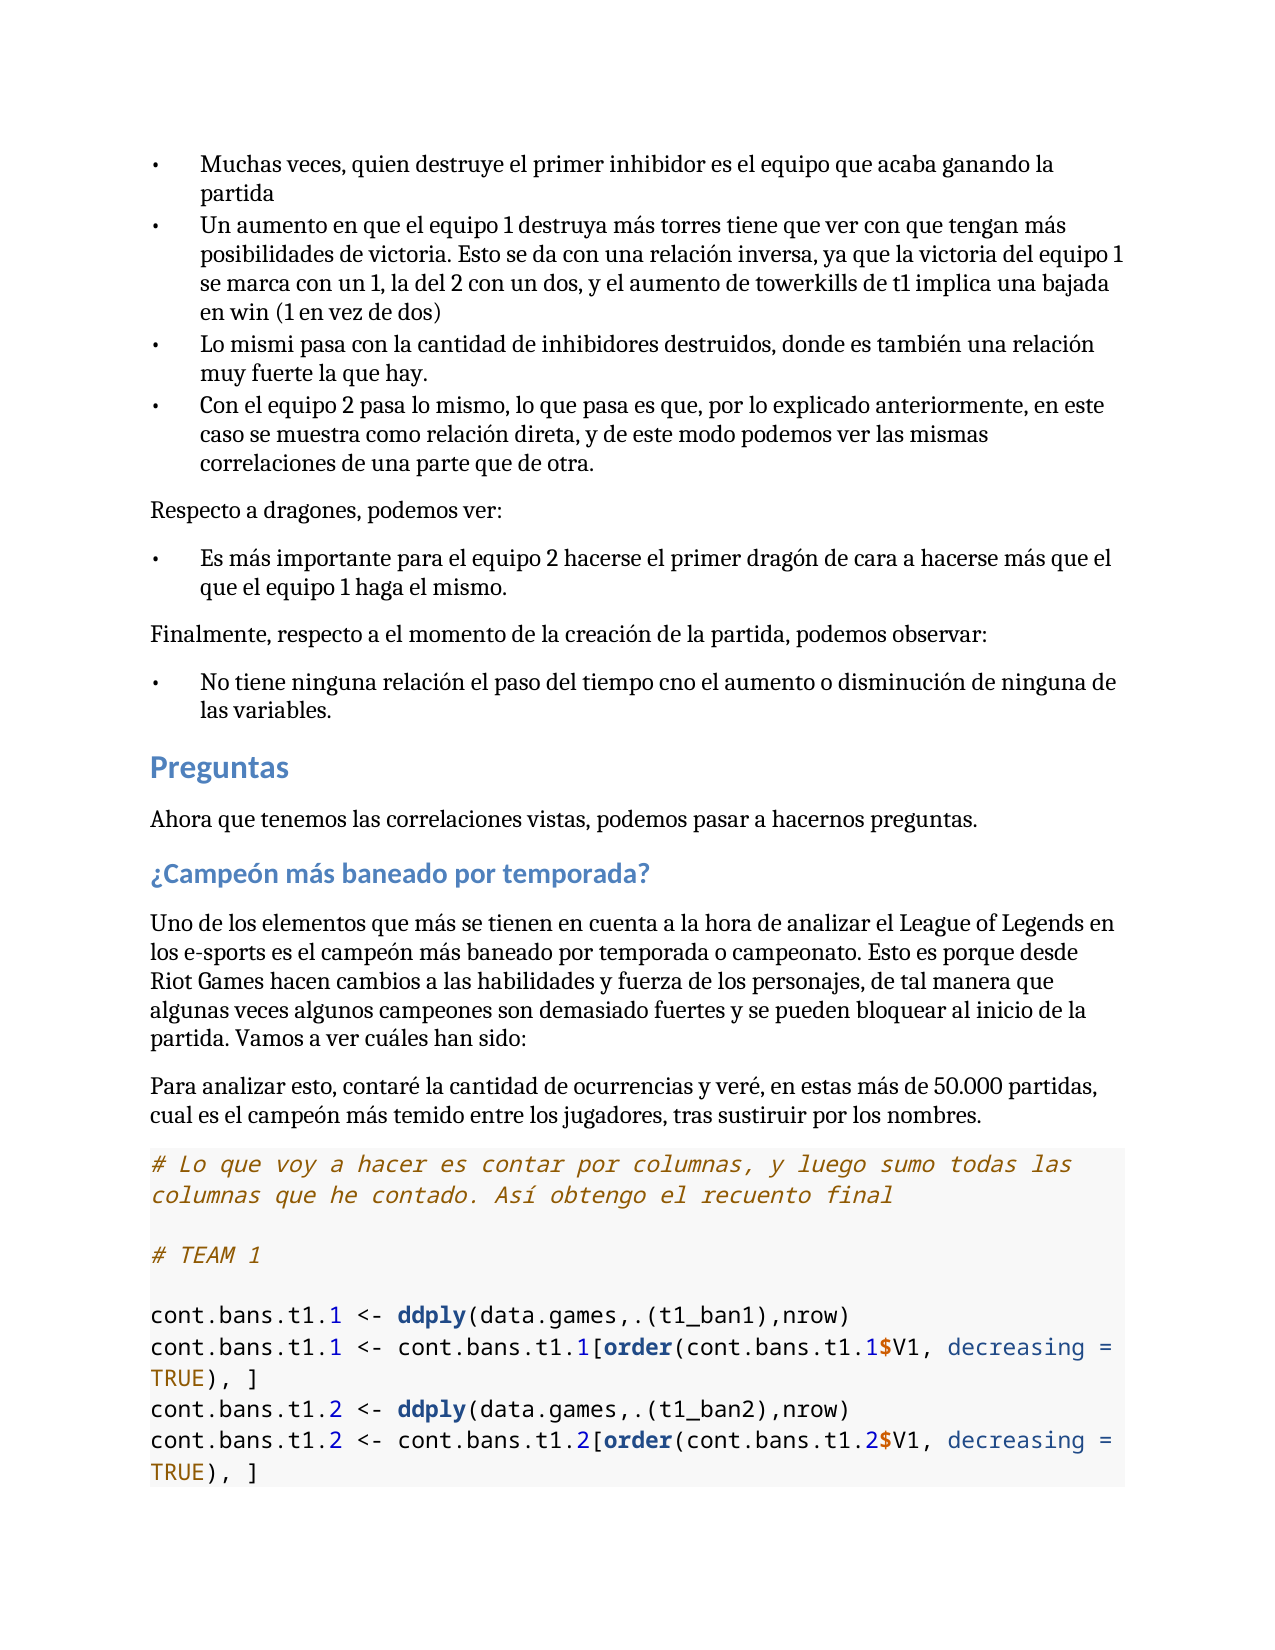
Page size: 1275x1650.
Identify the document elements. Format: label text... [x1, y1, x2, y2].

subtitle Preguntas [150, 746, 1125, 787]
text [150, 1148, 1125, 1487]
list Lo mismi pasa con la cantidad de inhibidores destruidos, donde es también una relación muy fuerte la que hay. [150, 330, 1125, 387]
list Con el equipo 2 pasa lo mismo, lo que pasa es que, por lo explicado anteriormente, en este caso se muestra como relación direta, y de este modo podemos ver las mismas correlaciones de una parte que de otra. [150, 391, 1125, 477]
text Ahora que tenemos las correlaciones vistas, podemos pasar a hacernos preguntas. [150, 805, 1125, 834]
list Muchas veces, quien destruye el primer inhibidor es el equipo que acaba ganando la partida [150, 150, 1125, 207]
list Un aumento en que el equipo 1 destruya más torres tiene que ver con que tengan más posibilidades de victoria. Esto se da con una relación inversa, ya que la victoria del equipo 1 se marca con un 1, la del 2 con un dos, y el aumento de towerkills de t1 implica una bajada en win (1 en vez de dos) [150, 211, 1125, 326]
text Respecto a dragones, podemos ver: [150, 496, 1125, 525]
text Uno de los elementos que más se tienen en cuenta a la hora de analizar el League of Legends en los e-sports es el campeón más baneado por temporada o campeonato. Esto es porque desde Riot Games hacen cambios a las habilidades y fuerza de los personajes, de tal manera que algunas veces algunos campeones son demasiado fuertes y se pueden bloquear al inicio de la partida. Vamos a ver cuáles han sido: [150, 909, 1125, 1053]
list Es más importante para el equipo 2 hacerse el primer dragón de cara a hacerse más que el que el equipo 1 haga el mismo. [150, 544, 1125, 601]
text Para analizar esto, contaré la cantidad de ocurrencias y veré, en estas más de 50.000 partidas, cual es el campeón más temido entre los jugadores, tras sustiruir por los nombres. [150, 1072, 1125, 1129]
list No tiene ninguna relación el paso del tiempo cno el aumento o disminución de ninguna de las variables. [150, 667, 1125, 725]
text Finalmente, respecto a el momento de la creación de la partida, podemos observar: [150, 620, 1125, 649]
subtitle ¿Campeón más baneado por temporada? [150, 855, 1125, 891]
